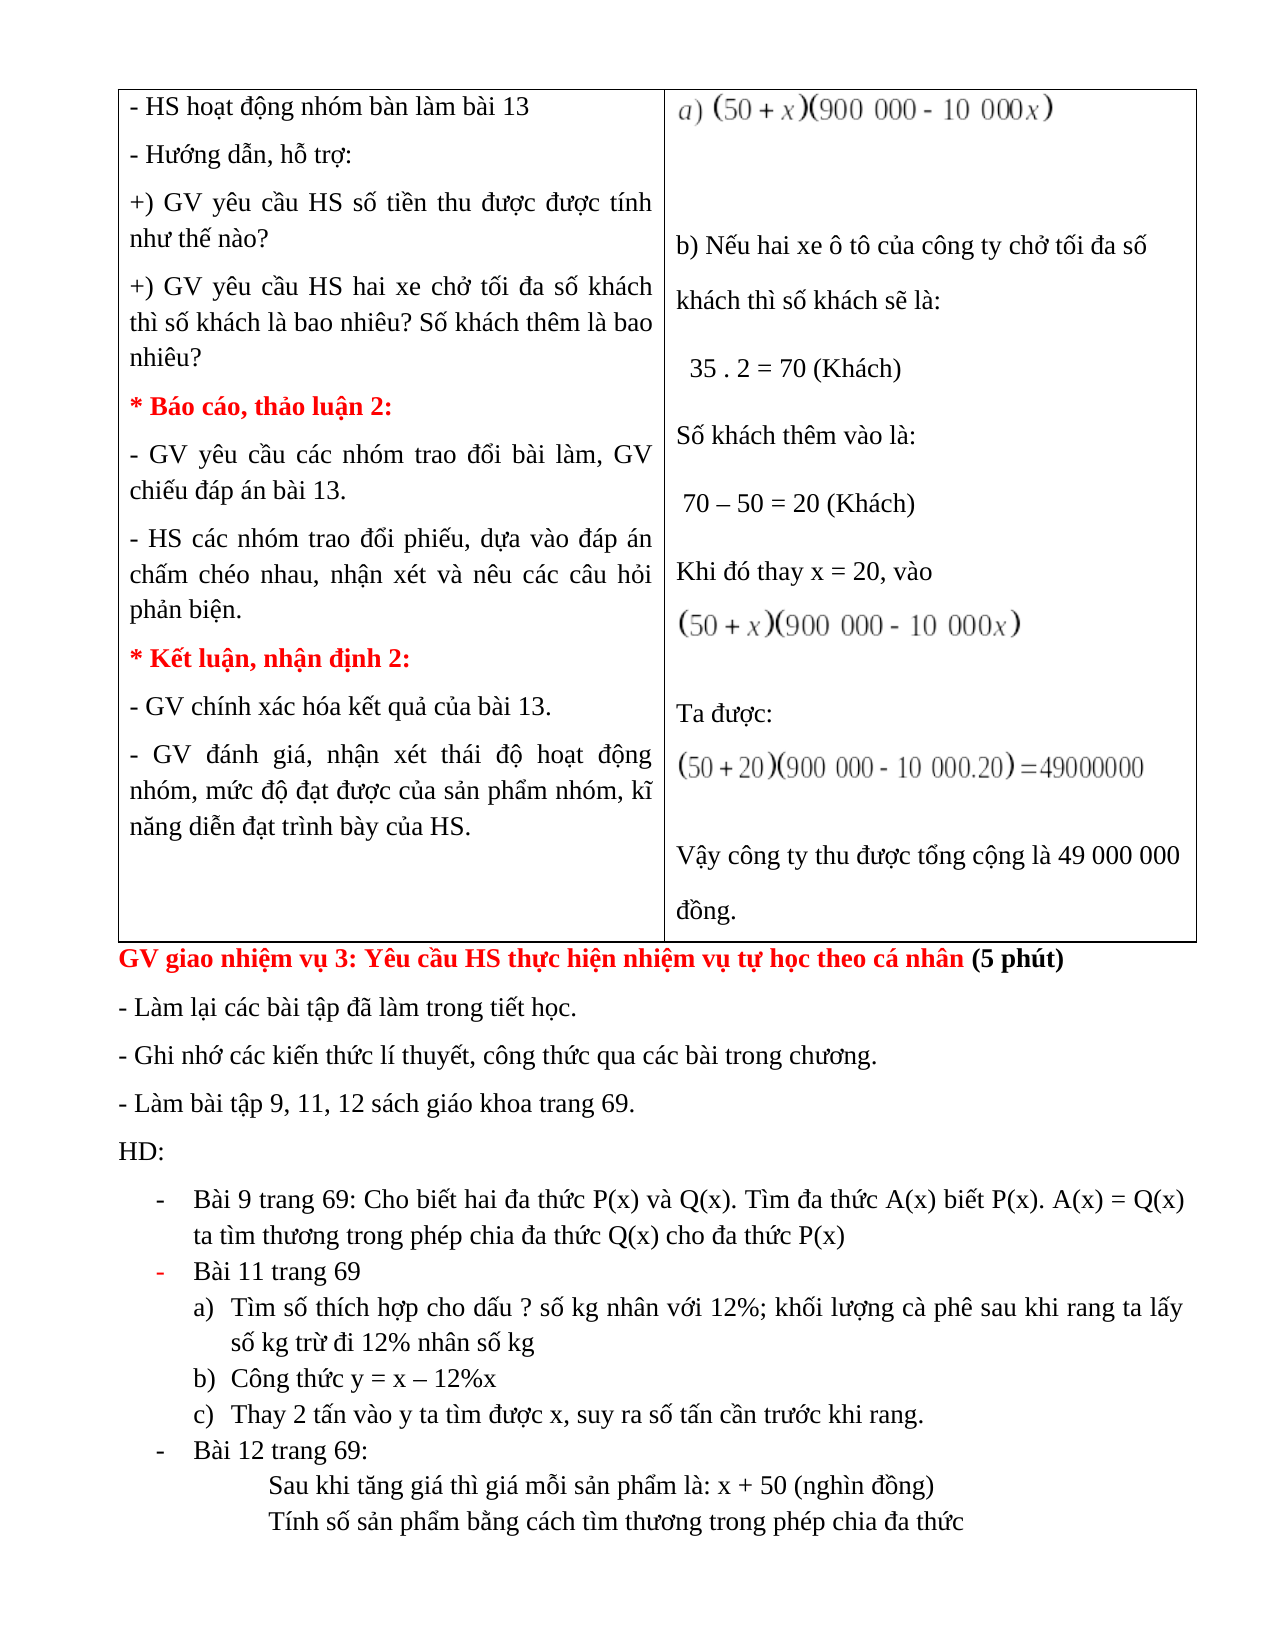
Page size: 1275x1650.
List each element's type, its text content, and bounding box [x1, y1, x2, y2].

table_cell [119, 90, 664, 941]
list Tìm số thích hợp cho dấu ? số kg nhân với 12%; khối lượng cà phê sau khi rang ta lấy số kg trừ đi 12% nhân số kg [193, 1291, 1186, 1358]
list Tính số sản phẩm bằng cách tìm thương trong phép chia đa thức [193, 1505, 1186, 1536]
text - Làm bài tập 9, 11, 12 sách giáo khoa trang 69. [118, 1087, 1186, 1118]
text - Ghi nhớ các kiến thức lí thuyết, công thức qua các bài trong chương. [118, 1039, 1186, 1070]
list Thay 2 tấn vào y ta tìm được x, suy ra số tấn cần trước khi rang. [193, 1398, 1186, 1429]
text - Làm lại các bài tập đã làm trong tiết học. [118, 991, 1186, 1022]
text HD: [118, 1135, 1186, 1167]
list Bài 9 trang 69: Cho biết hai đa thức P(x) và Q(x). Tìm đa thức A(x) biết P(x). A(x) = Q(x) ta tìm thương trong phép chia đa thức Q(x) cho đa thức P(x) [156, 1184, 1186, 1251]
list Sau khi tăng giá thì giá mỗi sản phẩm là: x + 50 (nghìn đồng) [193, 1469, 1186, 1501]
text GV giao nhiệm vụ 3: Yêu cầu HS thực hiện nhiệm vụ tự học theo cá nhân (5 phút) [118, 943, 1186, 974]
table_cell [665, 90, 1196, 941]
list Bài 11 trang 69 [156, 1255, 1186, 1286]
list Bài 12 trang 69: [156, 1434, 1186, 1465]
list Công thức y = x – 12%x [193, 1362, 1186, 1393]
